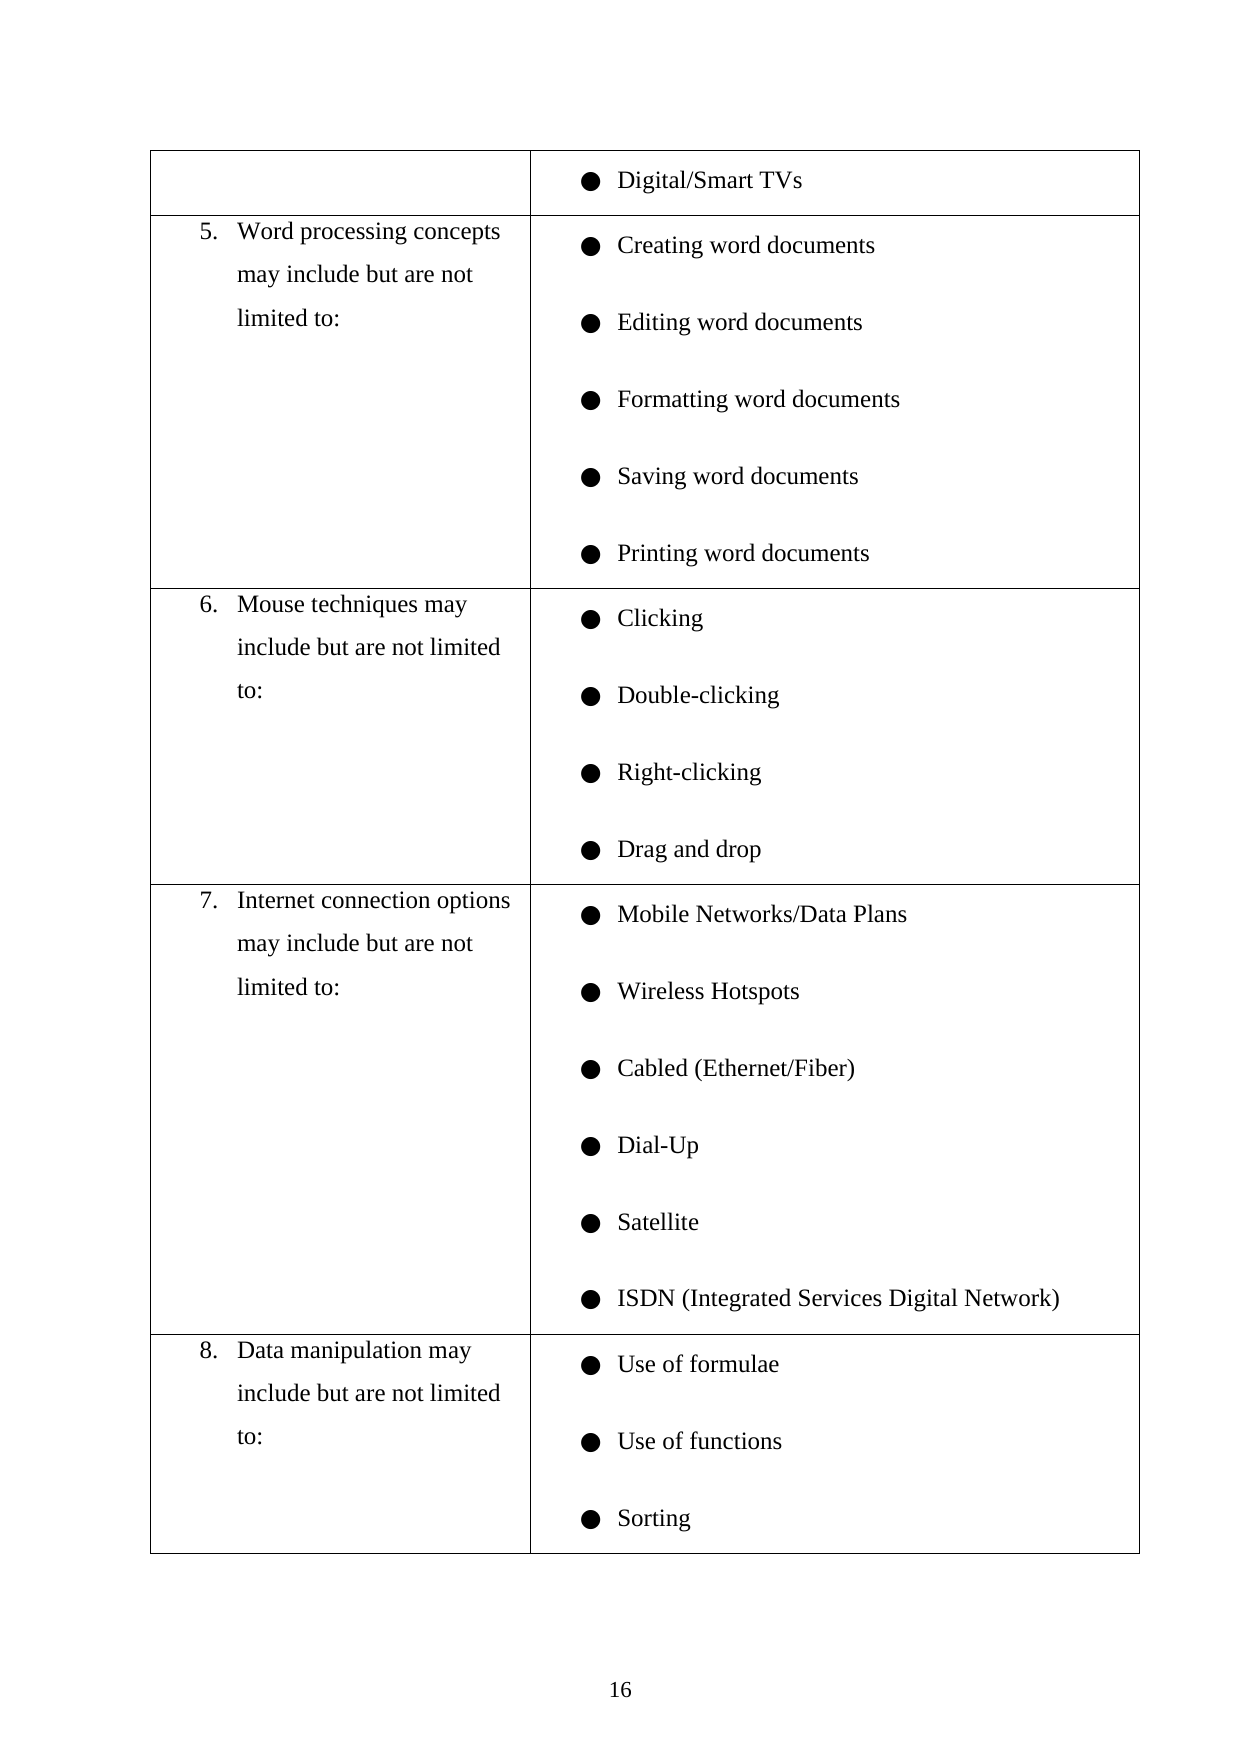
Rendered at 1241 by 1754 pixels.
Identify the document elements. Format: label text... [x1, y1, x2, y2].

table_cell Internet connection options may include but are not limited to: [151, 885, 530, 1334]
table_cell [531, 1335, 1139, 1553]
table_cell Creating word documents Editing word documents Formatting word documents Saving word documents Printing word documents [531, 216, 1139, 588]
table_cell Mobile Networks/Data Plans Wireless Hotspots Cabled (Ethernet/Fiber) Dial-Up Satellite ISDN (Integrated Services Digital Network) [531, 885, 1139, 1334]
table_cell Word processing concepts may include but are not limited to: [151, 216, 530, 588]
table_cell Mouse techniques may include but are not limited to: [151, 589, 530, 884]
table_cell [151, 151, 530, 215]
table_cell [531, 151, 1139, 215]
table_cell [151, 1335, 530, 1553]
table_cell Clicking Double-clicking Right-clicking Drag and drop [531, 589, 1139, 884]
